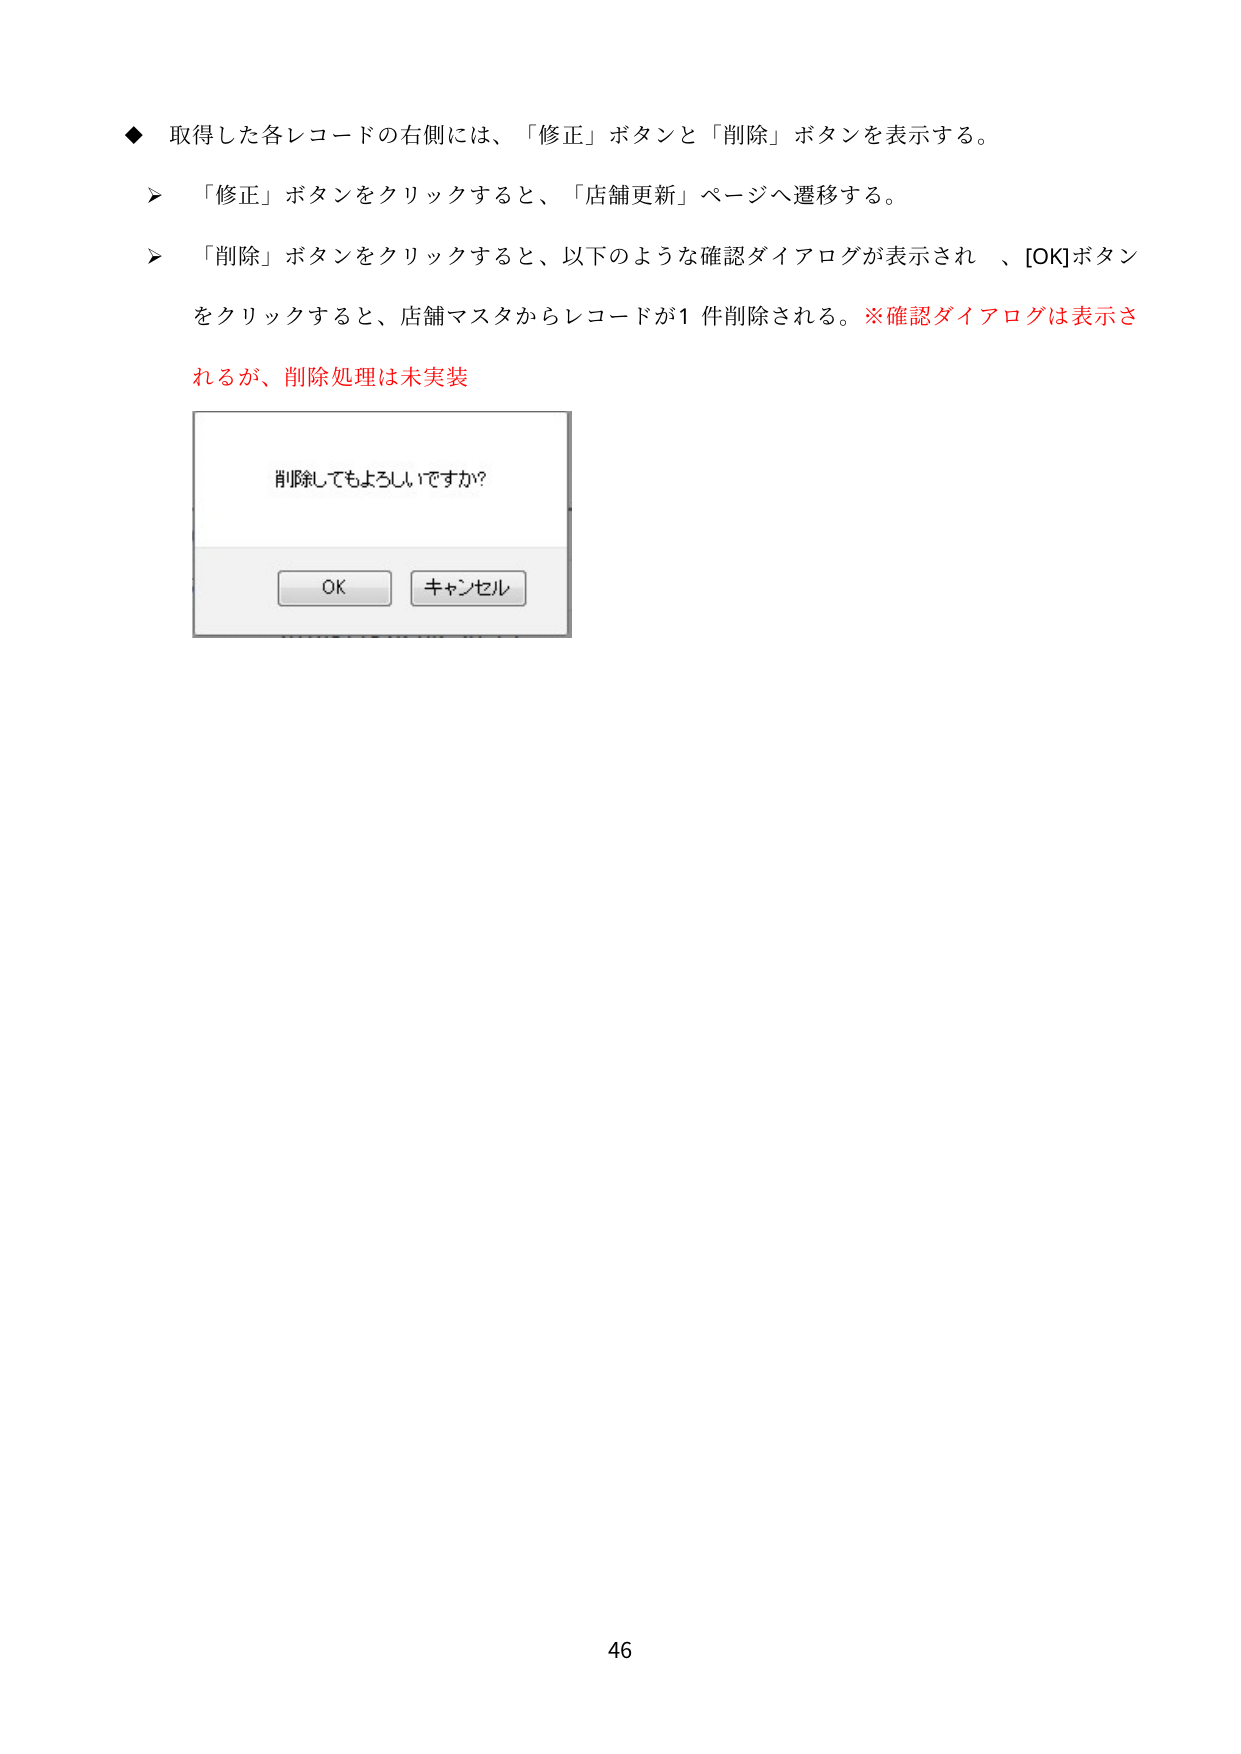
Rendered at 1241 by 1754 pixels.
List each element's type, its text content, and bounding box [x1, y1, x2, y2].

list 「削除」ボタンをクリックすると、以下のような確認ダイアログが表示され、[OK]ボタンをクリックすると、店舗マスタからレコードが1件削除される。※確認ダイアログは表示されるが、削除処理は未実装 [143, 224, 1140, 406]
list 取得した各レコードの右側には、「修正」ボタンと「削除」ボタンを表示する。 [120, 103, 1140, 164]
picture [192, 411, 572, 638]
list 「修正」ボタンをクリックすると、「店舗更新」ページへ遷移する。 [143, 164, 1140, 224]
